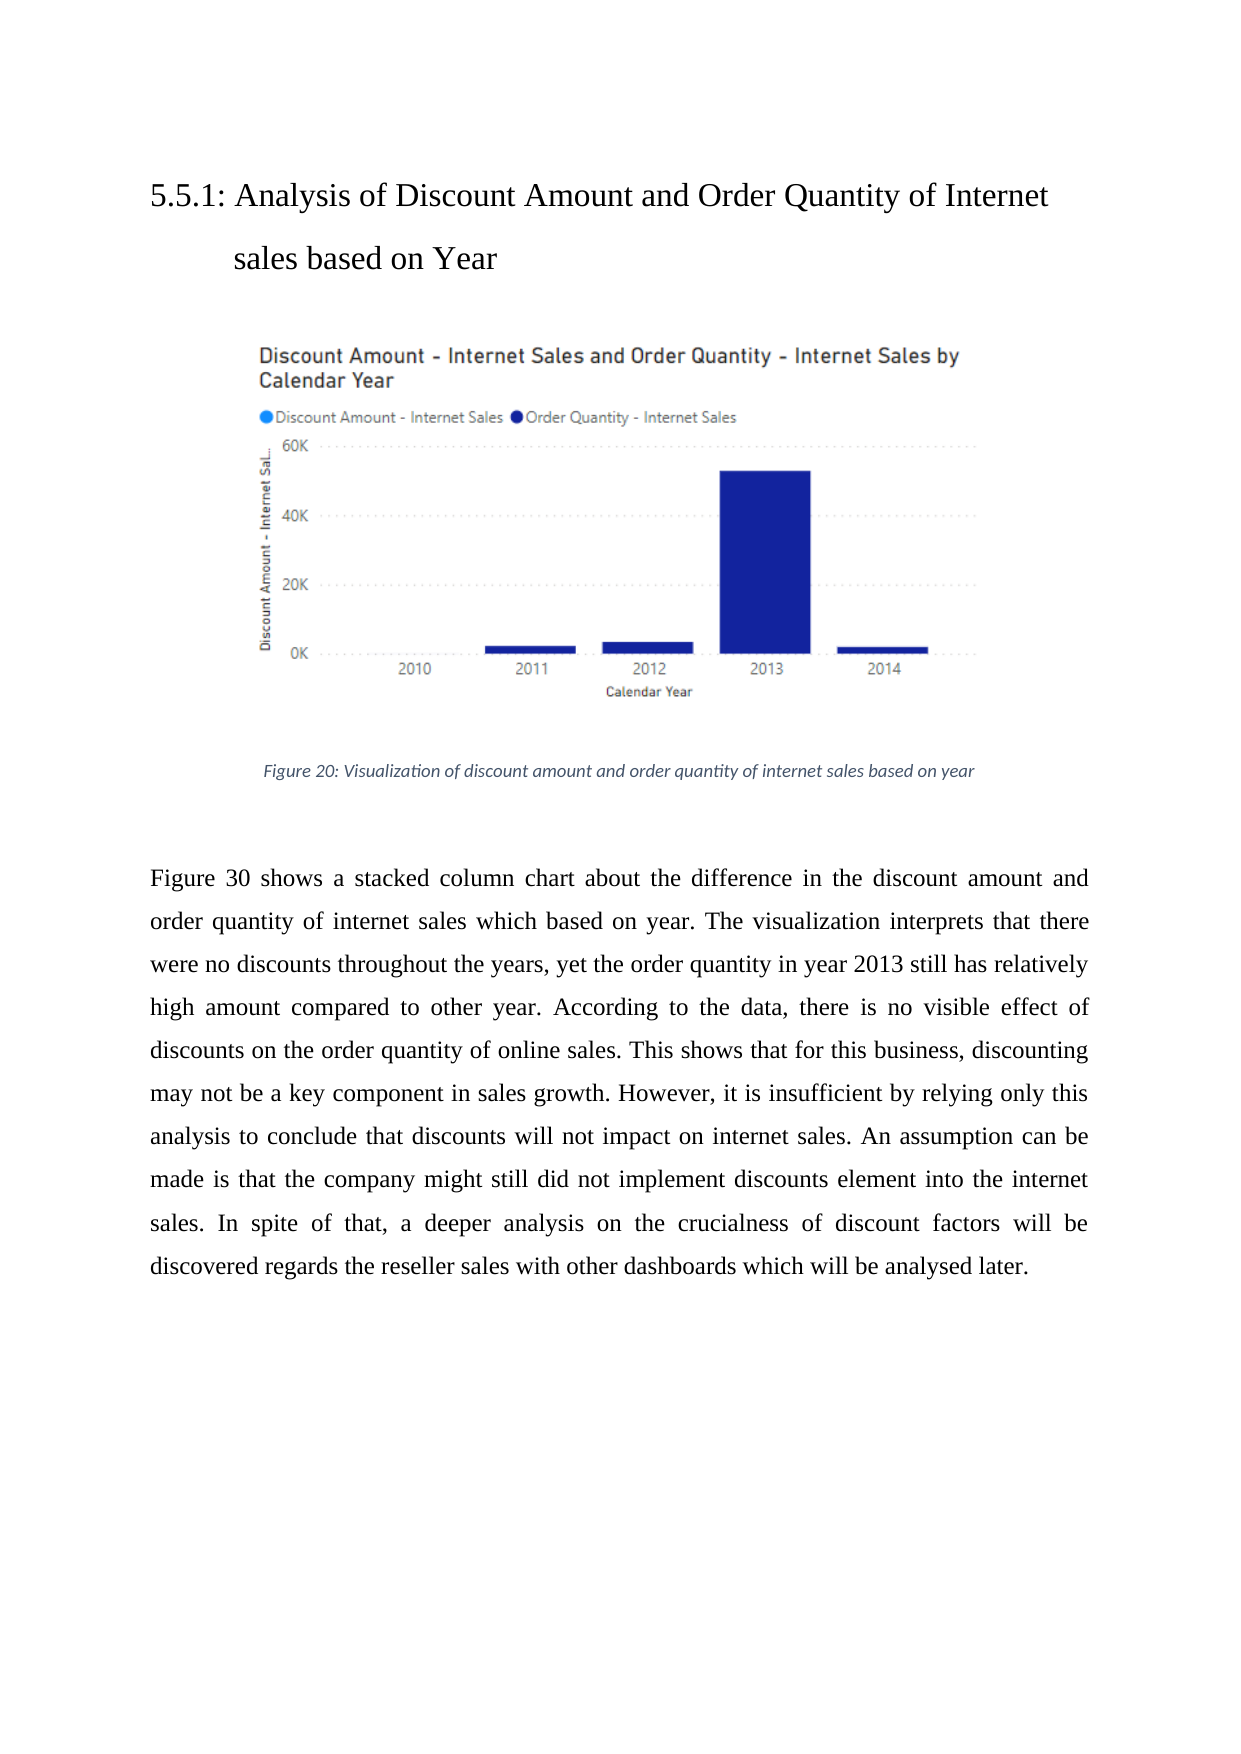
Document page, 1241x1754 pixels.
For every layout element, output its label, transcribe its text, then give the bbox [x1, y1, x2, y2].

subtitle sales based on Year [150, 238, 1090, 277]
subtitle 5.5.1: Analysis of Discount Amount and Order Quantity of Internet [150, 175, 1090, 213]
picture [217, 323, 1023, 729]
text Figure 30 shows a stacked column chart about the difference in the discount amount and order quantity of internet sales which based on year. The visualization interprets that there were no discounts throughout the years, yet the order quantity in year 2013 still has relatively high amount compared to other year. According to the data, there is no visible effect of discounts on the order quantity of online sales. This shows that for this business, discounting may not be a key component in sales growth. However, it is insufficient by relying only this analysis to conclude that discounts will not impact on internet sales. An assumption can be made is that the company might still did not implement discounts element into the internet sales. In spite of that, a deeper analysis on the crucialness of discount factors will be discovered regards the reseller sales with other dashboards which will be analysed later. [150, 863, 1090, 1279]
